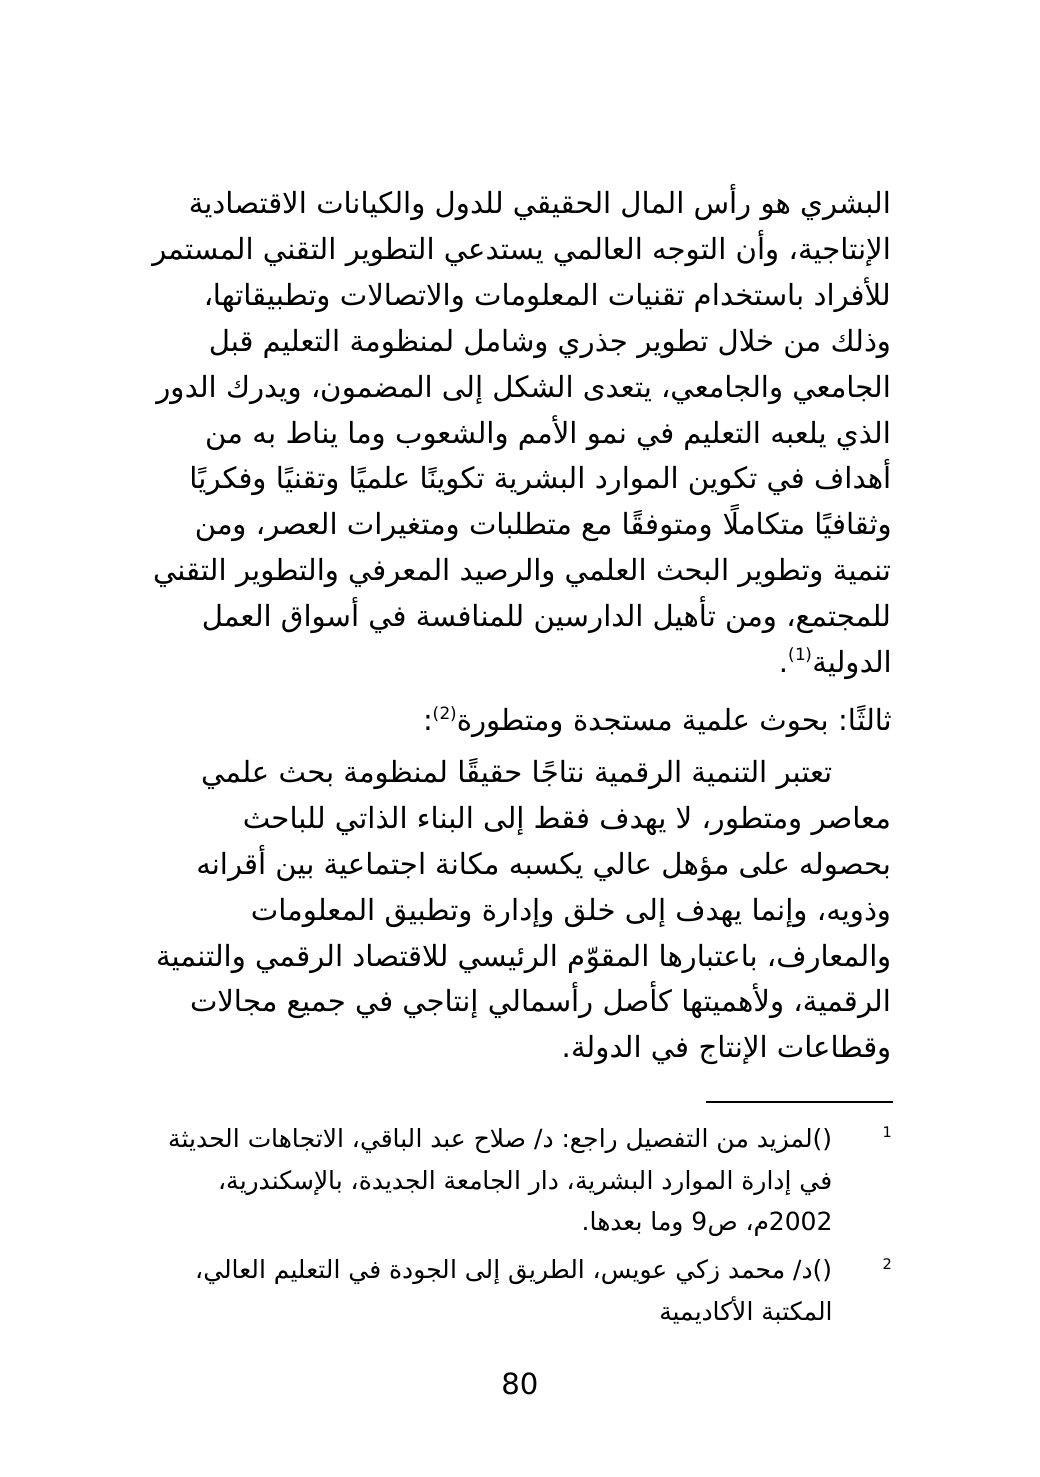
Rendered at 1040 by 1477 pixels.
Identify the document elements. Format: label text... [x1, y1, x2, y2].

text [148, 177, 892, 681]
text تعتبر التنمية الرقمية نتاجًا حقيقًا لمنظومة بحث علمي معاصر ومتطور، لا يهدف فقط إلى البناء الذاتي للباحث بحصوله على مؤهل عالي يكسبه مكانة اجتماعية بين أقرانه وذويه، وإنما يهدف إلى خلق وإدارة وتطبيق المعلومات والمعارف، باعتبارها المقوّم الرئيسي للاقتصاد الرقمي والتنمية الرقمية، ولأهميتها كأصل رأسمالي إنتاجي في جميع مجالات وقطاعات الإنتاج في الدولة. [148, 746, 892, 1067]
subtitle ثالثًا: بحوث علمية مستجدة ومتطورة(): [148, 694, 892, 740]
